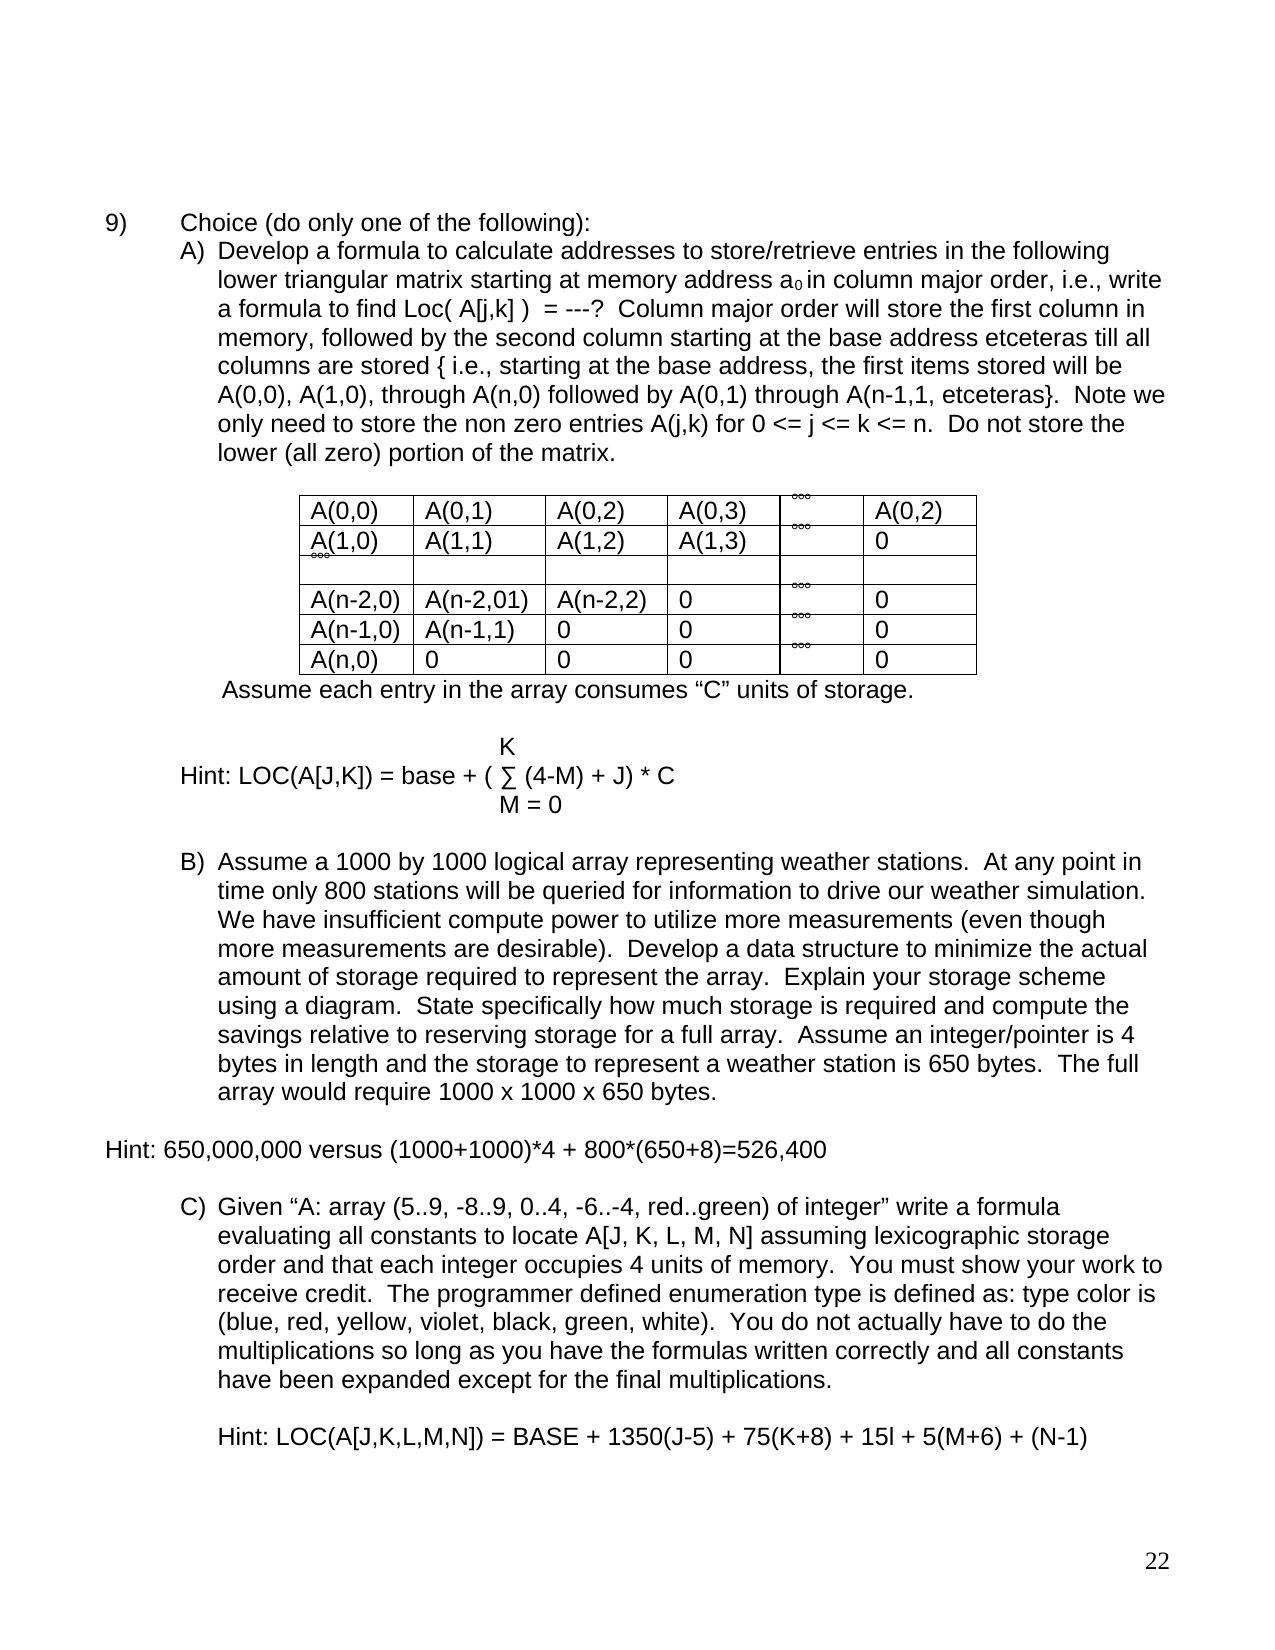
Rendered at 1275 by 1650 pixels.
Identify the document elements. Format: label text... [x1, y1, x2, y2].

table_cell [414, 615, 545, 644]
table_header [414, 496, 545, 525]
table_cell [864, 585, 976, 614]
list Develop a formula to calculate addresses to store/retrieve entries in the following lower triangular matrix starting at memory address a0 in column major order, i.e., write a formula to find Loc( A[j,k] ) = ---? Column major order will store the first column in memory, followed by the second column starting at the base address etceteras till all columns are stored { i.e., starting at the base address, the first items stored will be A(0,0), A(1,0), through A(n,0) followed by A(0,1) through A(n-1,1, etceteras}. Note we only need to store the non zero entries A(j,k) for 0 <= j <= k <= n. Do not store the lower (all zero) portion of the matrix. [180, 236, 1170, 466]
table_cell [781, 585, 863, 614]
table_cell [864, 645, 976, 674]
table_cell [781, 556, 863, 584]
text Hint: LOC(A[J,K]) = base + ( ∑ (4-M) + J) * C [180, 761, 1170, 790]
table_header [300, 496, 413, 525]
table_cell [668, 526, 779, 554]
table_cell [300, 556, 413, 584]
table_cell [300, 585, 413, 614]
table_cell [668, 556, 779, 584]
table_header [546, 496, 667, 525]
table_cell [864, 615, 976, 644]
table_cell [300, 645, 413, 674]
text K [180, 732, 1170, 761]
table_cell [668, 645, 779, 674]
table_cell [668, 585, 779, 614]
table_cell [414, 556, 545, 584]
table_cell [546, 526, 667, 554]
list Hint: LOC(A[J,K,L,M,N]) = BASE + 1350(J-5) + 75(K+8) + 15l + 5(M+6) + (N-1) [217, 1422, 1170, 1451]
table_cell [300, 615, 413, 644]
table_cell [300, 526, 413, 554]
list Given “A: array (5..9, -8..9, 0..4, -6..-4, red..green) of integer” write a formula evaluating all constants to locate A[J, K, L, M, N] assuming lexicographic storage order and that each integer occupies 4 units of memory. You must show your work to receive credit. The programmer defined enumeration type is defined as: type color is (blue, red, yellow, violet, black, green, white). You do not actually have to do the multiplications so long as you have the formulas written correctly and all constants have been expanded except for the final multiplications. [180, 1192, 1170, 1393]
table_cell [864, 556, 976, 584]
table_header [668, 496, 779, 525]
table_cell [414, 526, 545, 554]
text M = 0 [180, 790, 1170, 818]
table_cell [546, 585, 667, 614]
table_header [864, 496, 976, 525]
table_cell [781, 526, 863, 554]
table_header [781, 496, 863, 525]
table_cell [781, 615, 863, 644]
text Assume each entry in the array consumes “C” units of storage. [180, 675, 1170, 703]
list Assume a 1000 by 1000 logical array representing weather stations. At any point in time only 800 stations will be queried for information to drive our weather simulation. We have insufficient compute power to utilize more measurements (even though more measurements are desirable). Develop a data structure to minimize the actual amount of storage required to represent the array. Explain your storage scheme using a diagram. State specifically how much storage is required and compute the savings relative to reserving storage for a full array. Assume an integer/pointer is 4 bytes in length and the storage to represent a weather station is 650 bytes. The full array would require 1000 x 1000 x 650 bytes. [180, 847, 1170, 1106]
text Hint: 650,000,000 versus (1000+1000)*4 + 800*(650+8)=526,400 [105, 1135, 1170, 1163]
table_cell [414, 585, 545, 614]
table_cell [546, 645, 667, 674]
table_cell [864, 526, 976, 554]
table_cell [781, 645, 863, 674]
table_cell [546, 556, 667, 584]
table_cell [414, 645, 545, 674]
list Choice (do only one of the following): [105, 207, 1170, 236]
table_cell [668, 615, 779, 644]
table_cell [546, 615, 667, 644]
